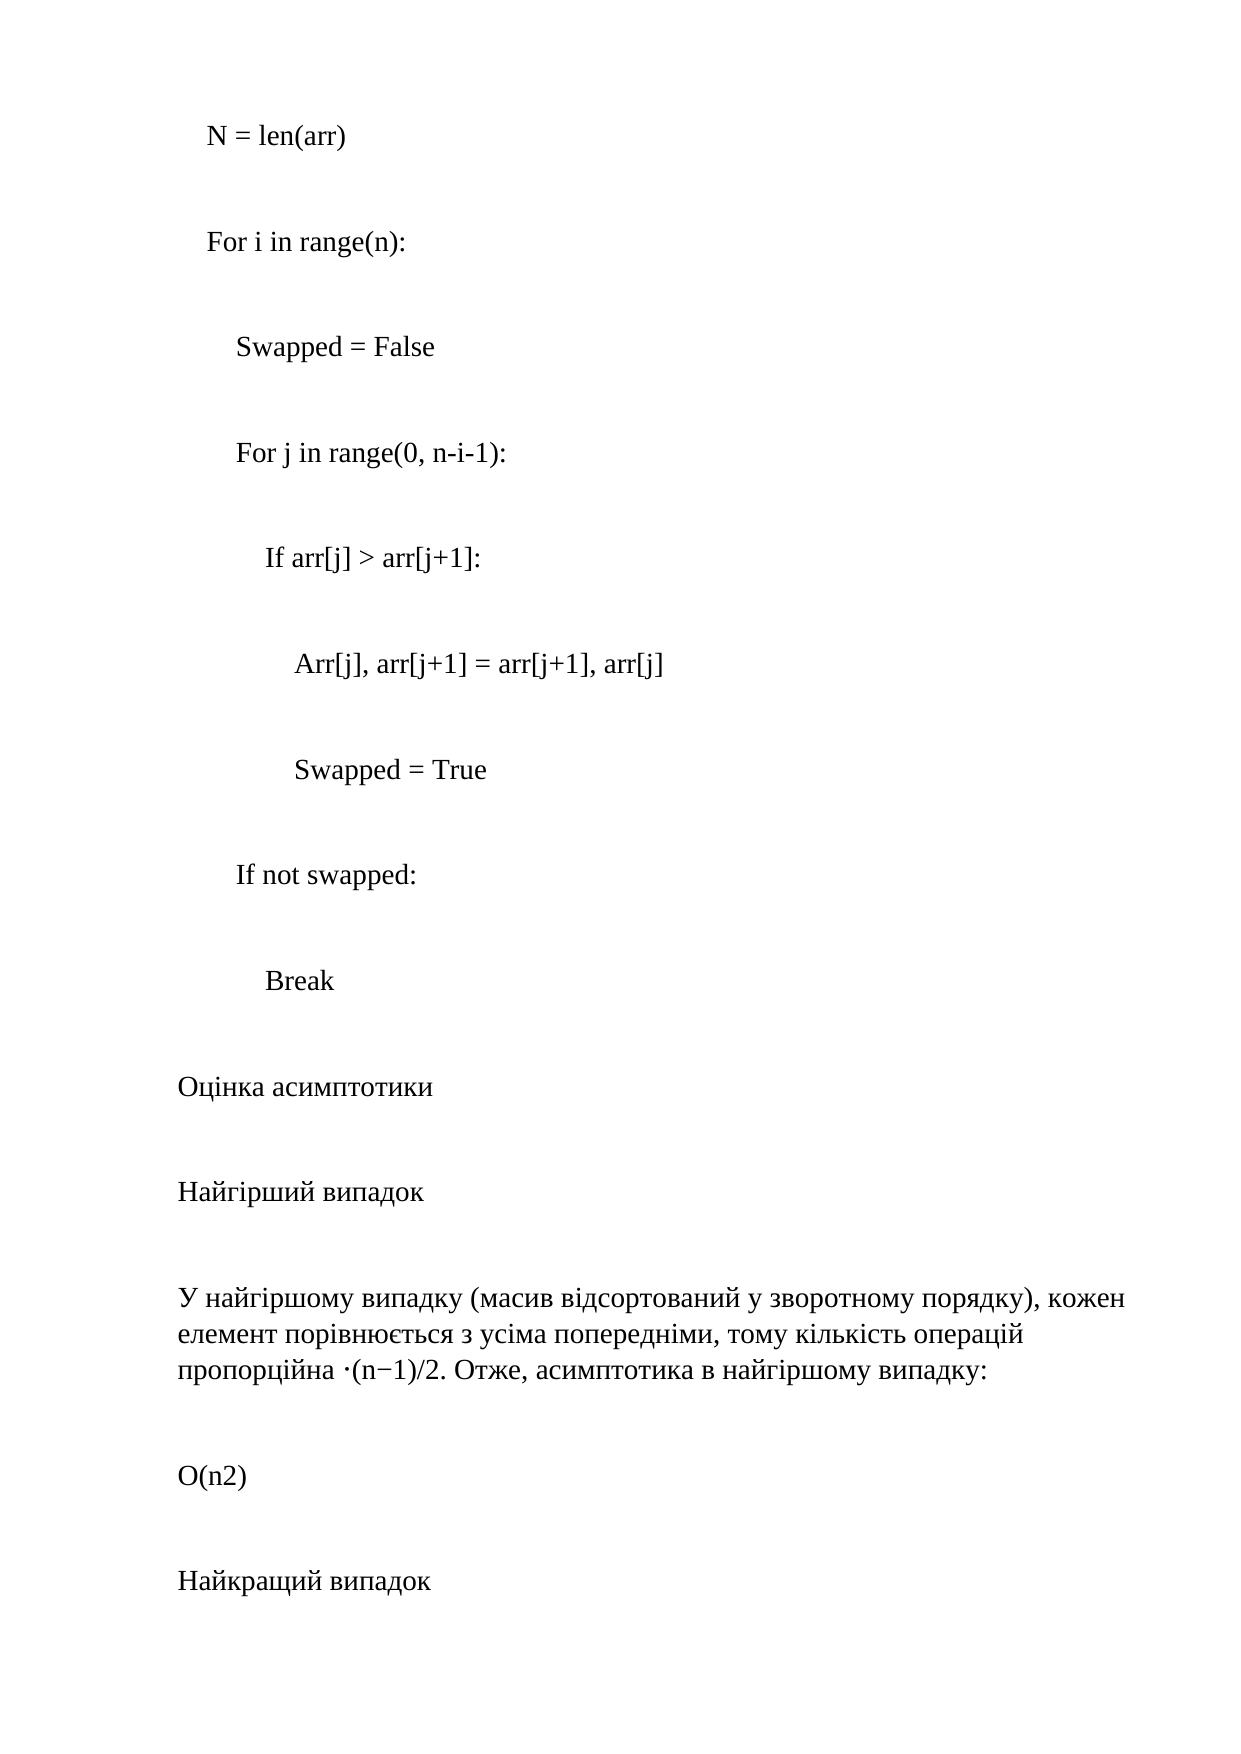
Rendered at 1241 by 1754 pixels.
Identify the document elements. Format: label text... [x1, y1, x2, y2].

text У найгіршому випадку (масив відсортований у зворотному порядку), кожен елемент порівнюється з усіма попередніми, тому кількість операцій пропорційна ⋅(n−1)/2. Отже, асимптотика в найгіршому випадку: [177, 1280, 1152, 1386]
text Оцінка асимптотики [177, 1069, 1152, 1102]
text N = len(arr) [177, 118, 1152, 152]
text If not swapped: [177, 857, 1152, 891]
text Arr[j], arr[j+1] = arr[j+1], arr[j] [177, 646, 1152, 680]
text For j in range(0, n-i-1): [177, 435, 1152, 468]
text Swapped = True [177, 752, 1152, 785]
text Найгірший випадок [177, 1174, 1152, 1208]
text Найкращий випадок [177, 1563, 1152, 1597]
text O(n2) [177, 1458, 1152, 1491]
text For i in range(n): [177, 224, 1152, 257]
text Break [177, 963, 1152, 997]
text If arr[j] > arr[j+1]: [177, 541, 1152, 574]
text Swapped = False [177, 329, 1152, 363]
